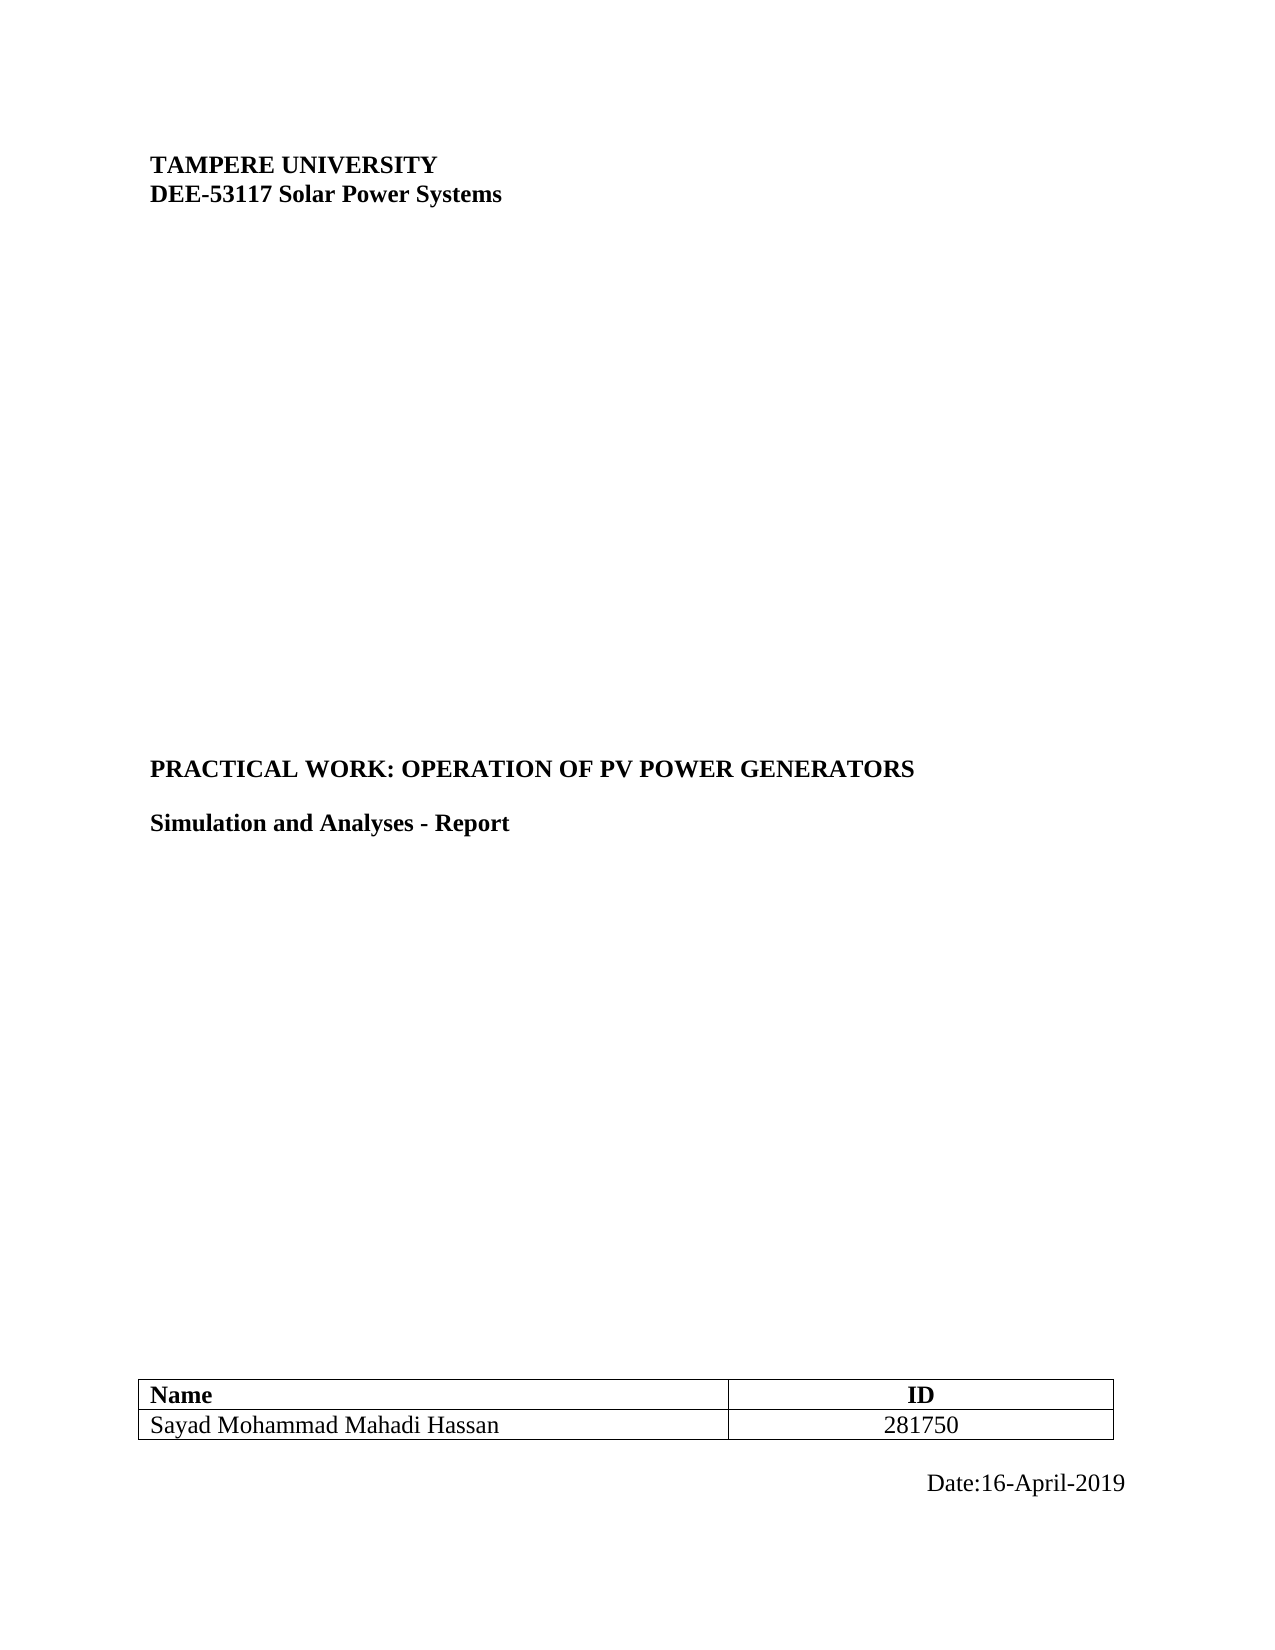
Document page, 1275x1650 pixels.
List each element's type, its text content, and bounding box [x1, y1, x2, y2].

text Simulation and Analyses - Report [150, 808, 1125, 836]
table_header ID [729, 1380, 1113, 1409]
table_cell Sayad Mohammad Mahadi Hassan [139, 1410, 728, 1438]
text TAMPERE UNIVERSITY [150, 150, 1125, 179]
text PRACTICAL WORK: OPERATION OF PV POWER GENERATORS [150, 754, 1125, 782]
table_header Name [139, 1380, 728, 1409]
table_cell 281750 [729, 1410, 1113, 1438]
text Date:16-April-2019 [150, 1468, 1125, 1497]
text DEE-53117 Solar Power Systems [150, 179, 1125, 207]
